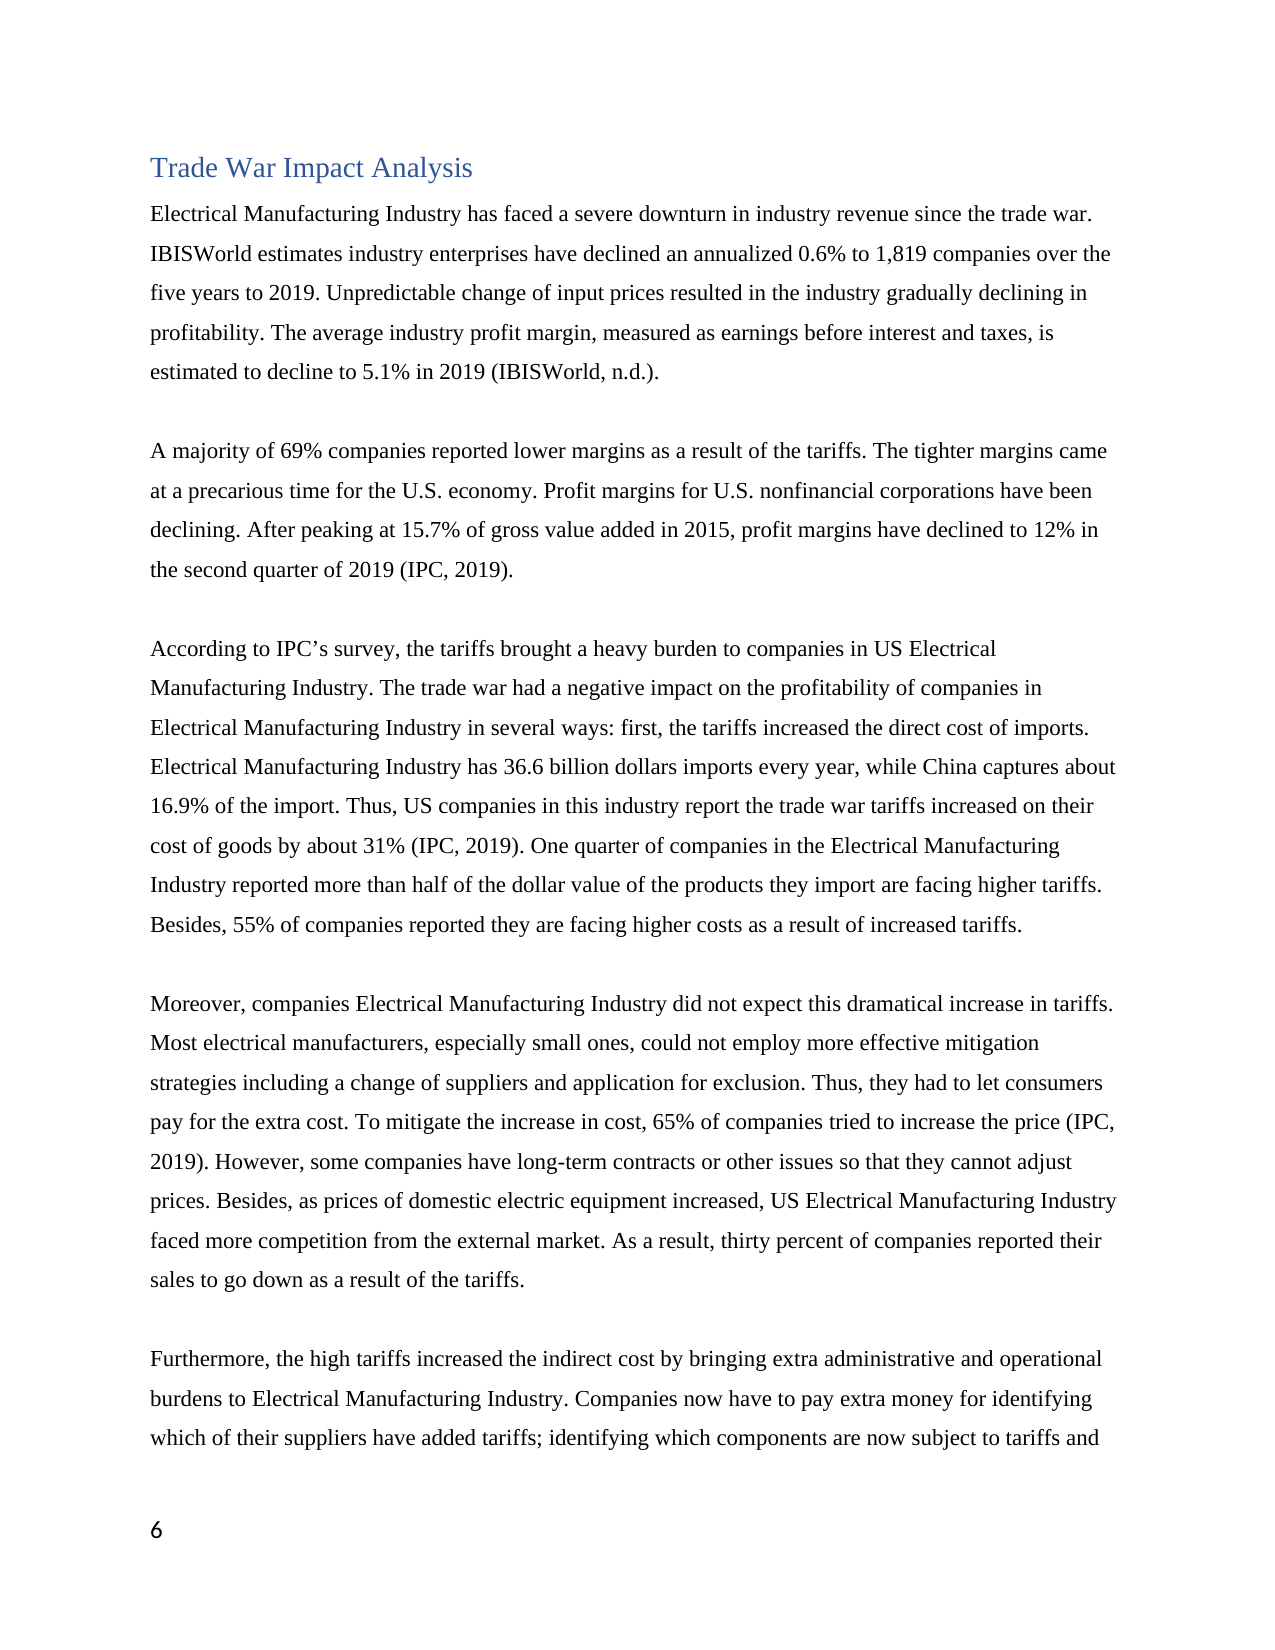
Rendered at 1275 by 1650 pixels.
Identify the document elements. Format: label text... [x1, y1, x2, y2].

text A majority of 69% companies reported lower margins as a result of the tariffs. The tighter margins came at a precarious time for the U.S. economy. Profit margins for U.S. nonfinancial corporations have been declining. After peaking at 15.7% of gross value added in 2015, profit margins have declined to 12% in the second quarter of 2019 (IPC, 2019). [150, 437, 1125, 582]
text Moreover, companies Electrical Manufacturing Industry did not expect this dramatical increase in tariffs. Most electrical manufacturers, especially small ones, could not employ more effective mitigation strategies including a change of suppliers and application for exclusion. Thus, they had to let consumers pay for the extra cost. To mitigate the increase in cost, 65% of companies tried to increase the price (IPC, 2019). However, some companies have long-term contracts or other issues so that they cannot adjust prices. Besides, as prices of domestic electric equipment increased, US Electrical Manufacturing Industry faced more competition from the external market. As a result, thirty percent of companies reported their sales to go down as a result of the tariffs. [150, 990, 1125, 1293]
subtitle Trade War Impact Analysis [150, 150, 1125, 183]
text Electrical Manufacturing Industry has faced a severe downturn in industry revenue since the trade war. IBISWorld estimates industry enterprises have declined an annualized 0.6% to 1,819 companies over the five years to 2019. Unpredictable change of input prices resulted in the industry gradually declining in profitability. The average industry profit margin, measured as earnings before interest and taxes, is estimated to decline to 5.1% in 2019 (IBISWorld, n.d.). [150, 200, 1125, 384]
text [150, 1345, 1125, 1451]
text According to IPC’s survey, the tariffs brought a heavy burden to companies in US Electrical Manufacturing Industry. The trade war had a negative impact on the profitability of companies in Electrical Manufacturing Industry in several ways: first, the tariffs increased the direct cost of imports. Electrical Manufacturing Industry has 36.6 billion dollars imports every year, while China captures about 16.9% of the import. Thus, US companies in this industry report the trade war tariffs increased on their cost of goods by about 31% (IPC, 2019). One quarter of companies in the Electrical Manufacturing Industry reported more than half of the dollar value of the products they import are facing higher tariffs. Besides, 55% of companies reported they are facing higher costs as a result of increased tariffs. [150, 634, 1125, 937]
